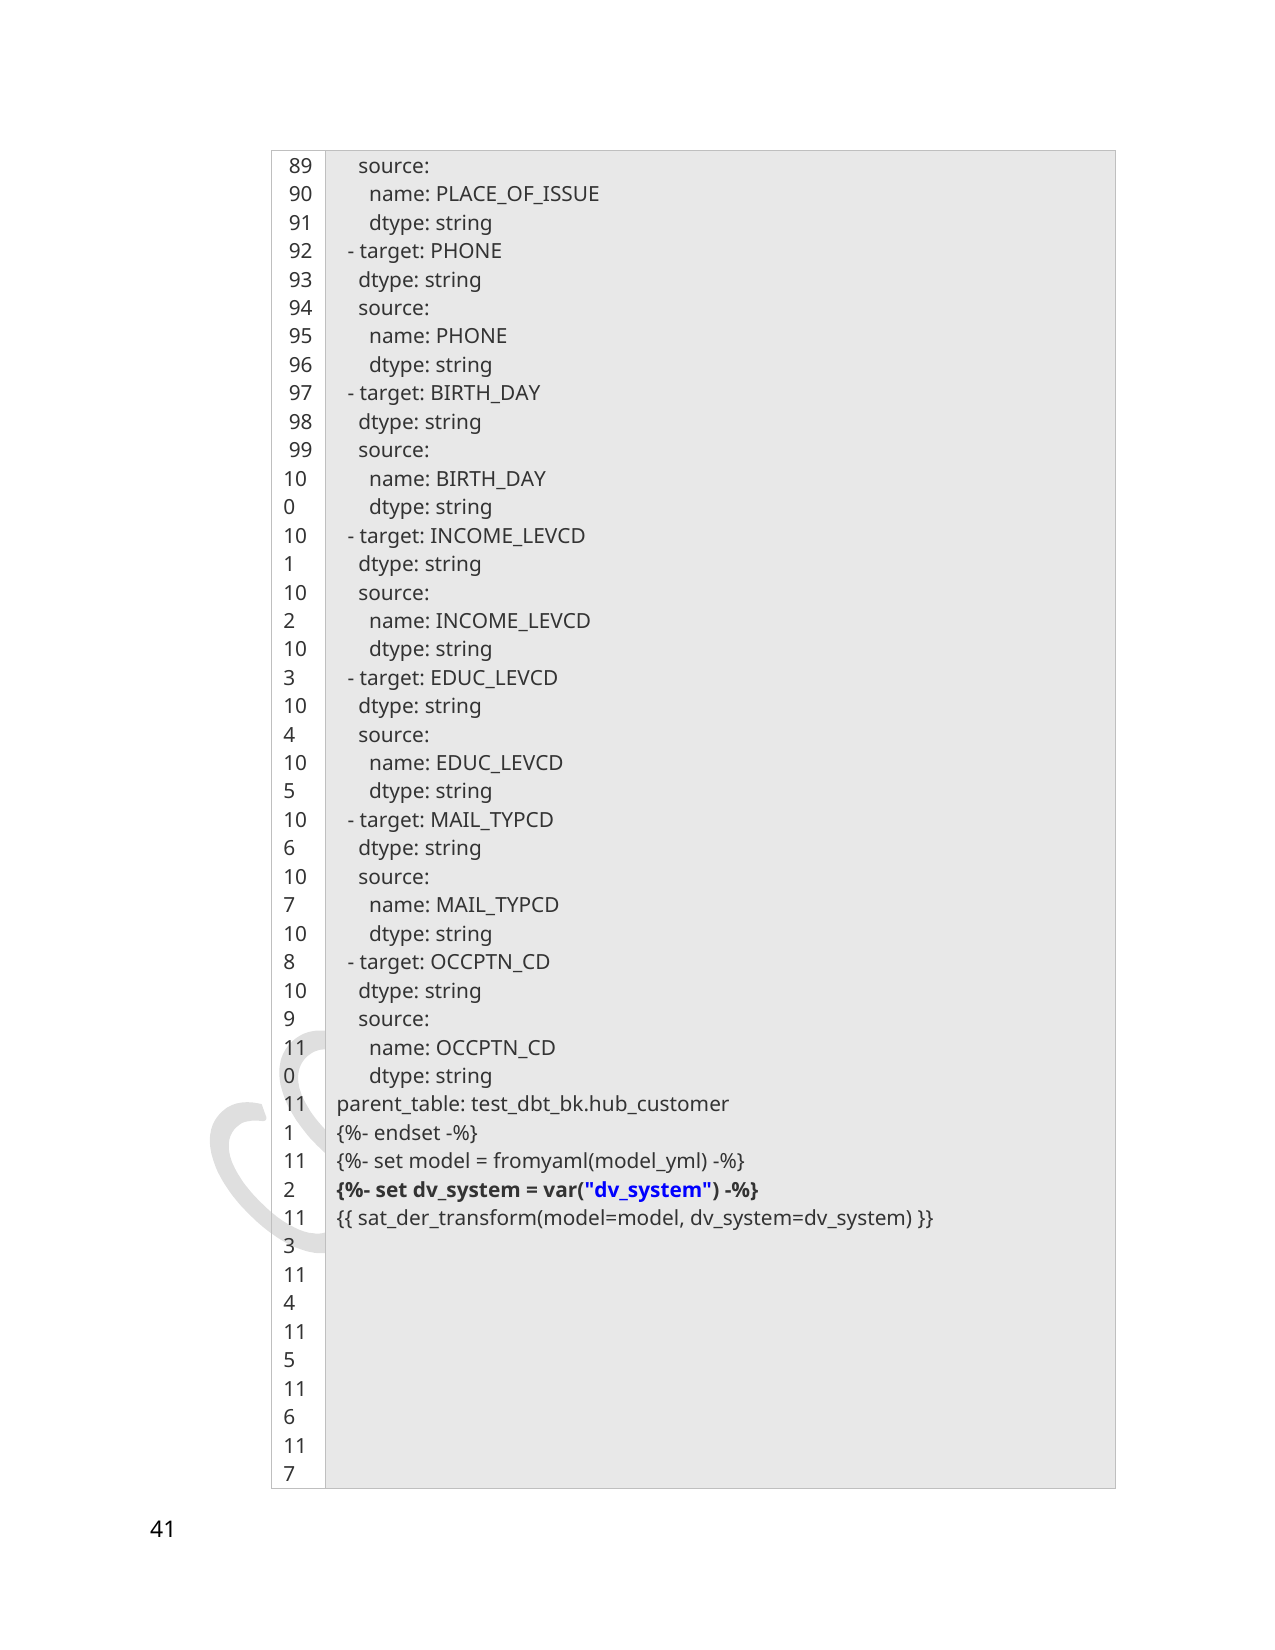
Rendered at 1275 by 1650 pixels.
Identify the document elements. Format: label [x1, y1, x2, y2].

table_header [326, 151, 1115, 1488]
table_header [272, 151, 325, 1488]
